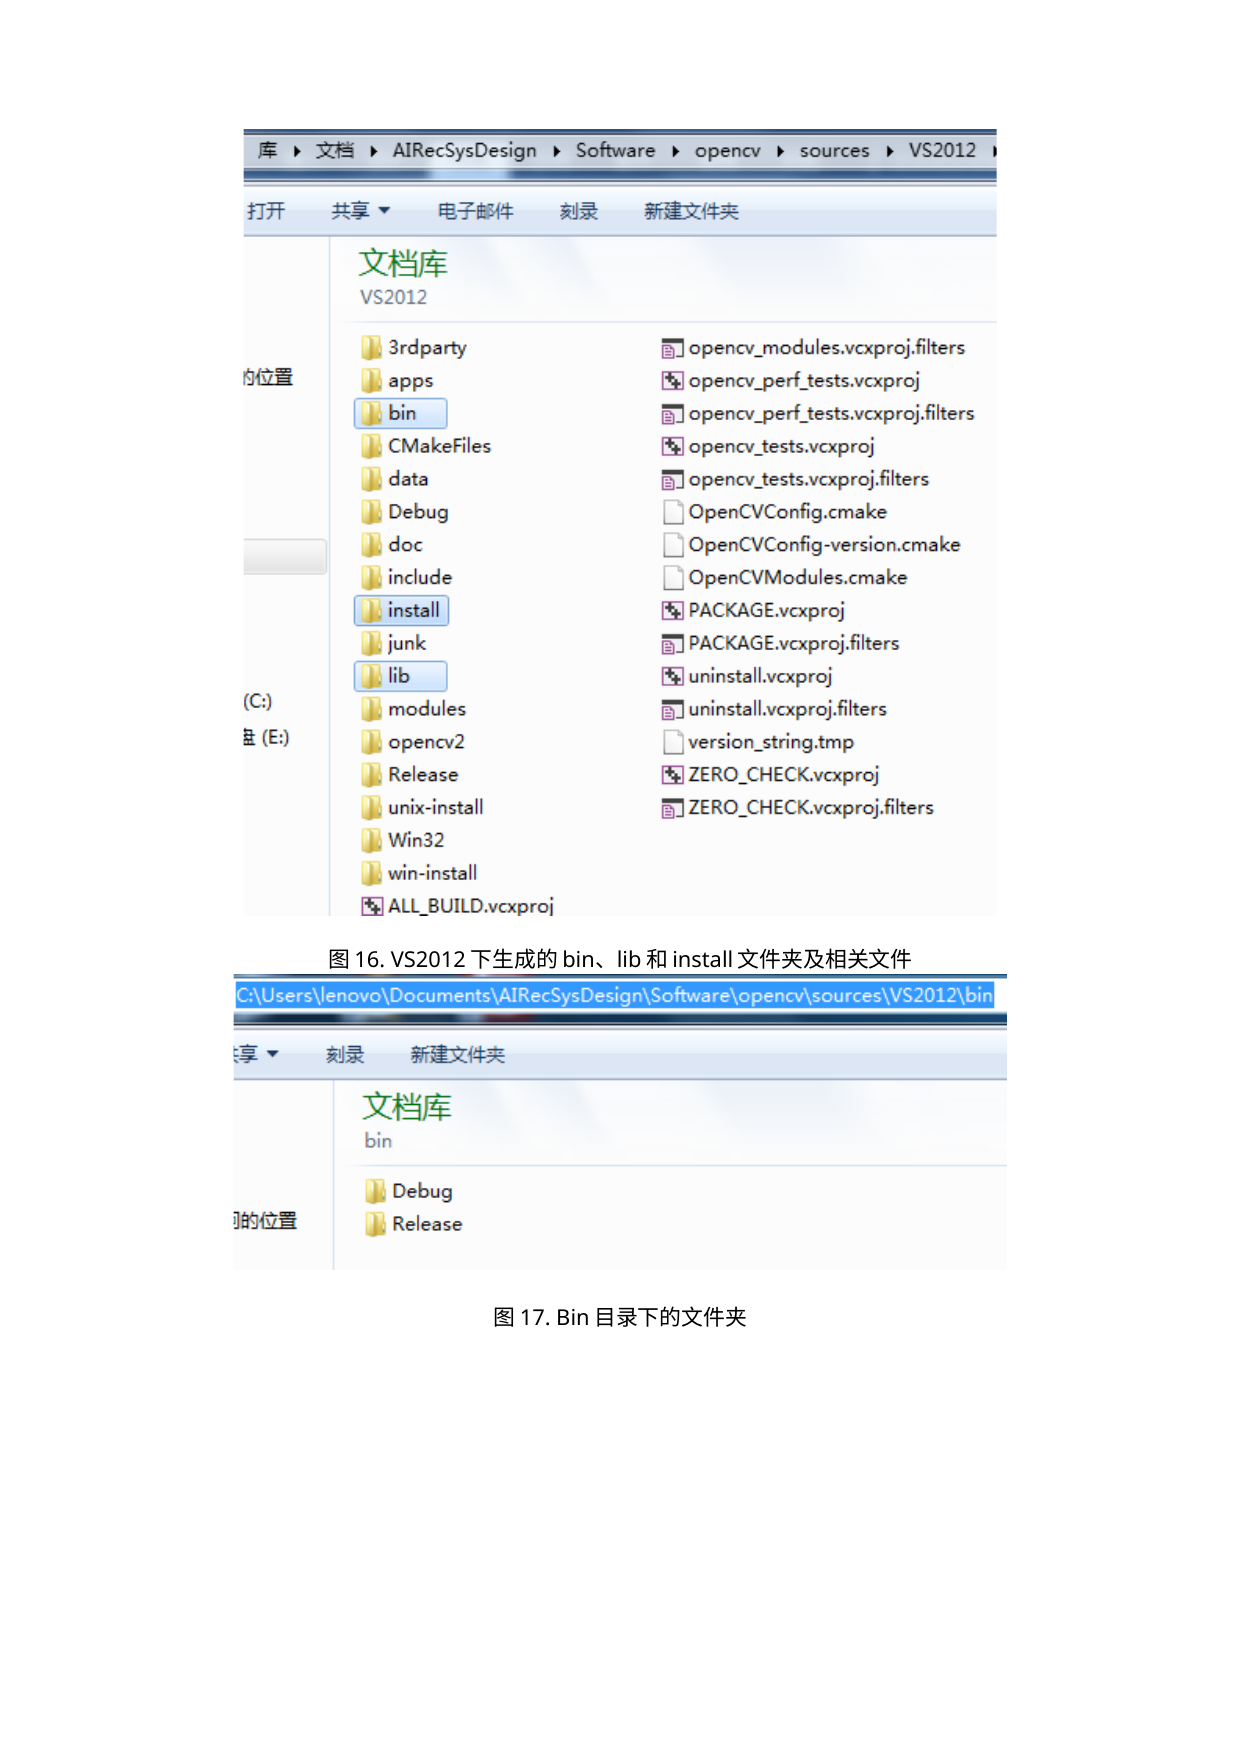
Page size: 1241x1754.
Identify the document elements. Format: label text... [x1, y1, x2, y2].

text 图16. VS2012下生成的bin、lib和install文件夹及相关文件 [118, 942, 1122, 974]
picture [233, 974, 1007, 1270]
text 图17. Bin目录下的文件夹 [118, 1299, 1122, 1332]
picture [243, 129, 997, 916]
